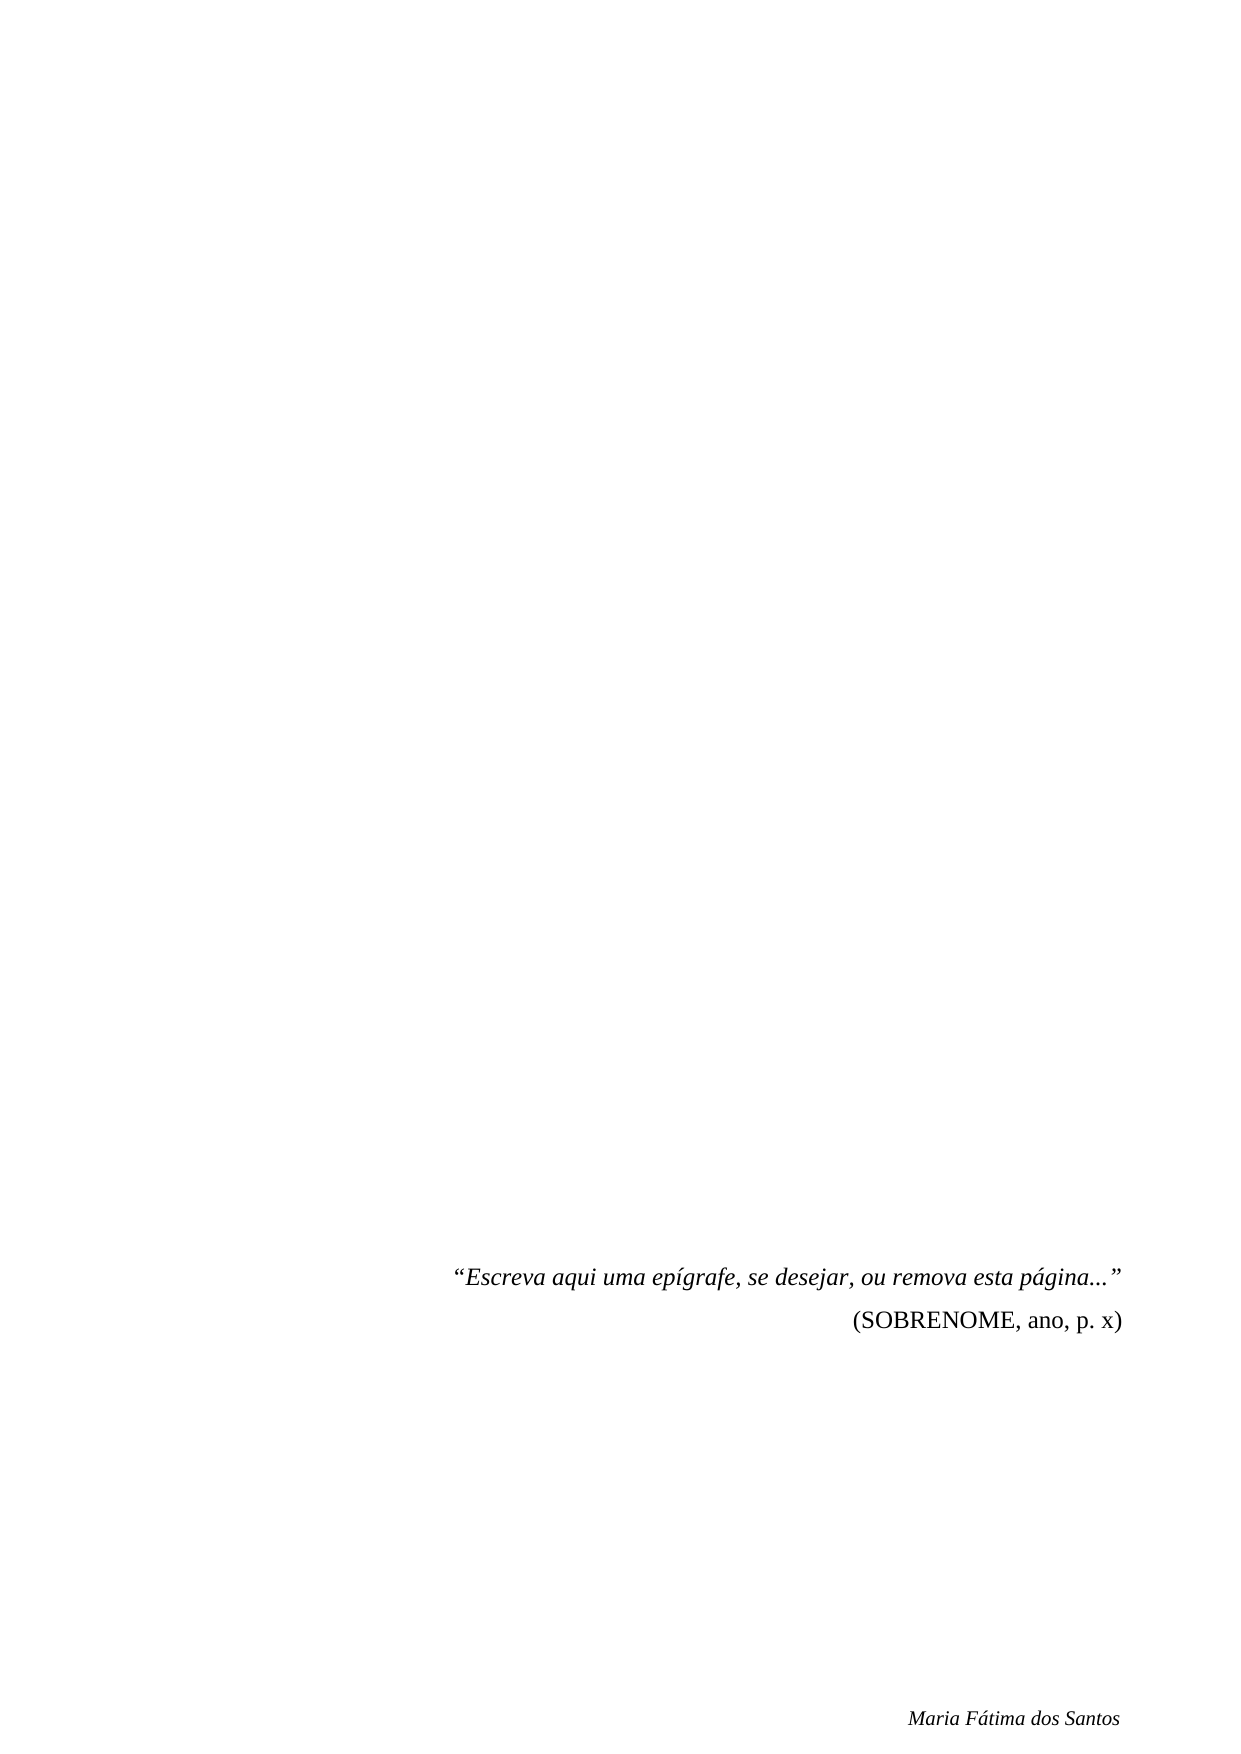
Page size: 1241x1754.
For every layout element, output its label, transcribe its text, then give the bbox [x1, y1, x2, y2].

text (SOBRENOME, ano, p. x) [177, 1305, 1122, 1334]
text “Escreva aqui uma epígrafe, se desejar, ou remova esta página...” [177, 1262, 1122, 1291]
